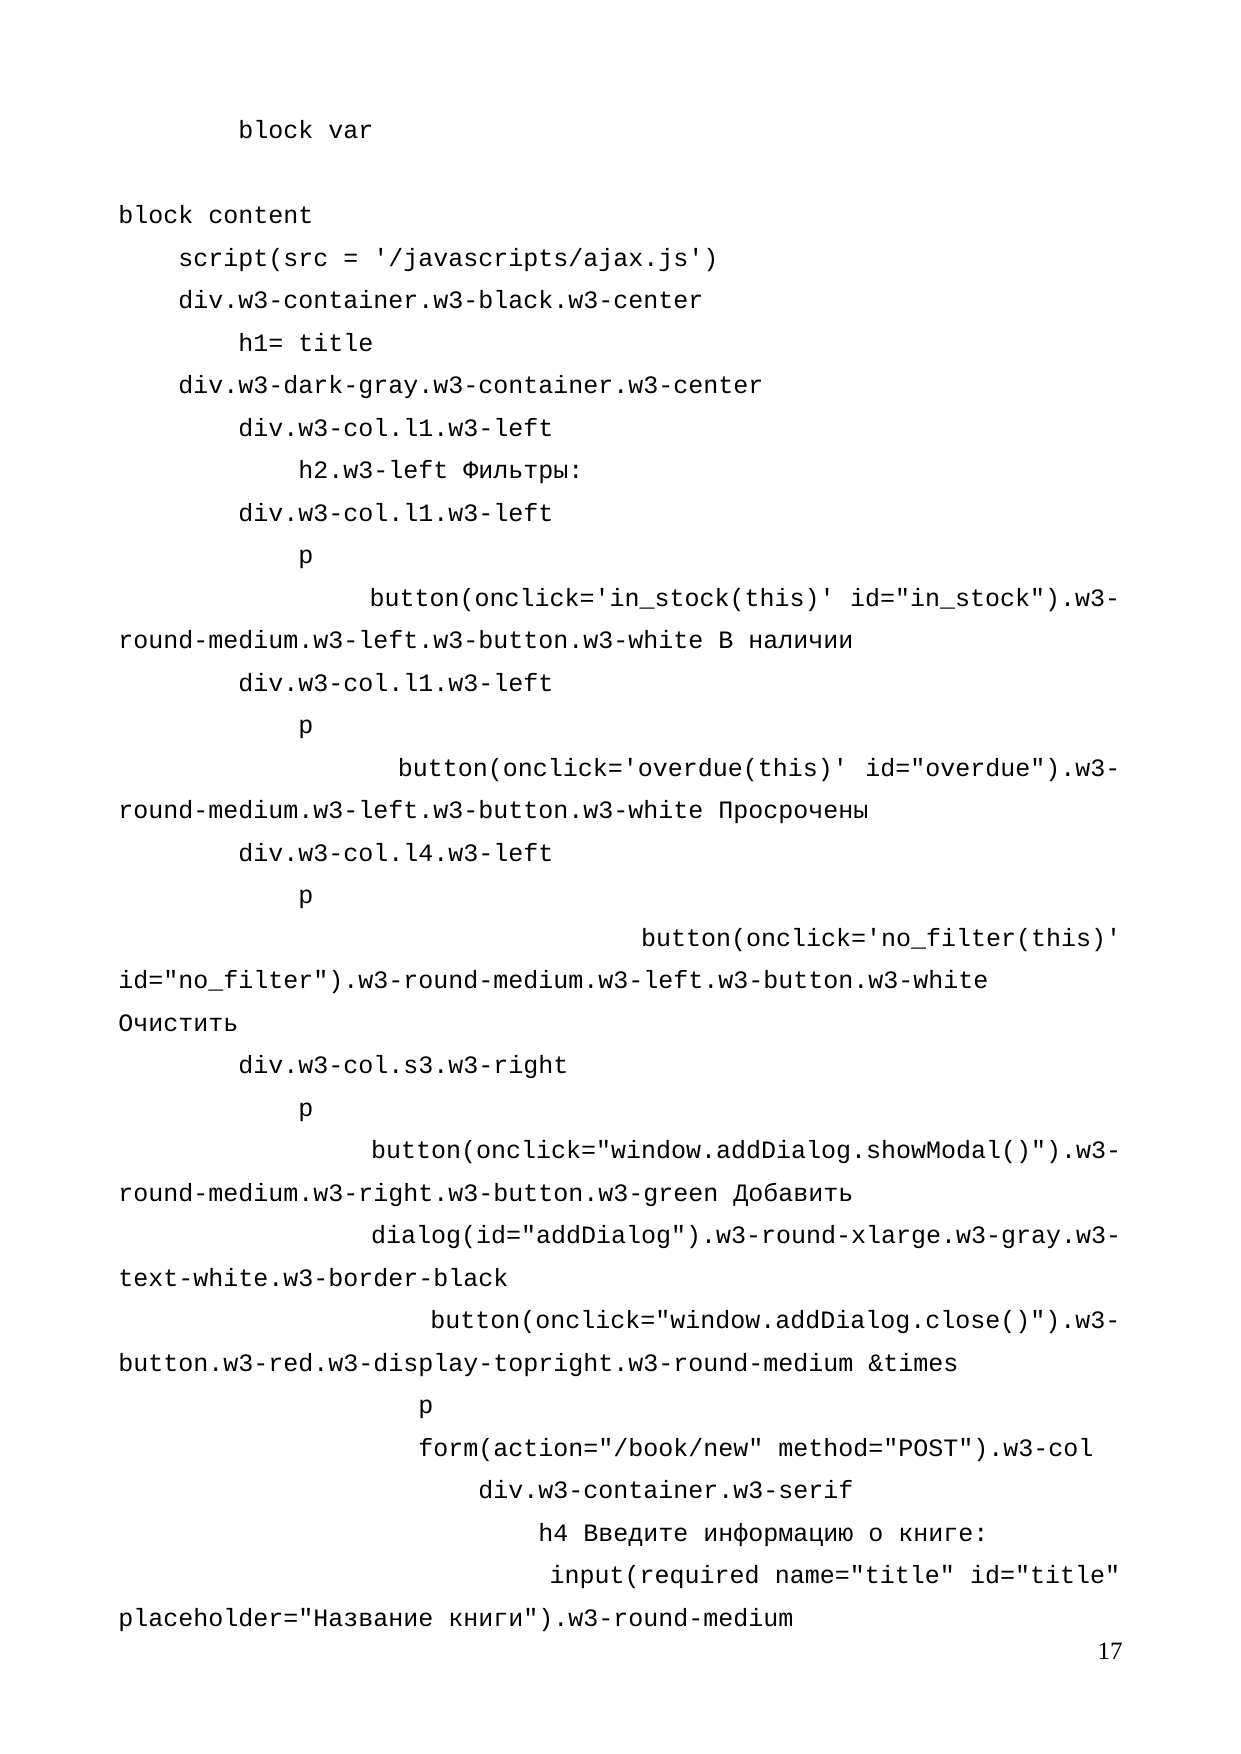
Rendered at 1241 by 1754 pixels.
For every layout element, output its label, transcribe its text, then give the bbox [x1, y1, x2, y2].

text block var [118, 118, 1122, 146]
text p [118, 1096, 1122, 1124]
text block content [118, 203, 1122, 231]
text h1= title [118, 331, 1122, 359]
text div.w3-col.l1.w3-left [118, 416, 1122, 444]
text div.w3-dark-gray.w3-container.w3-center [118, 373, 1122, 401]
text div.w3-col.l1.w3-left [118, 671, 1122, 699]
text h2.w3-left Фильтры: [118, 458, 1122, 486]
text p [118, 1393, 1122, 1421]
text form(action="/book/new" method="POST").w3-col [118, 1436, 1122, 1464]
text button(onclick="window.addDialog.close()").w3-button.w3-red.w3-display-topright.w3-round-medium &times [118, 1308, 1122, 1379]
text h4 Введите информацию о книге: [118, 1521, 1122, 1549]
text script(src = '/javascripts/ajax.js') [118, 246, 1122, 274]
text div.w3-container.w3-serif [118, 1478, 1122, 1506]
text div.w3-container.w3-black.w3-center [118, 288, 1122, 316]
text div.w3-col.s3.w3-right [118, 1053, 1122, 1081]
text div.w3-col.l1.w3-left [118, 501, 1122, 529]
text dialog(id="addDialog").w3-round-xlarge.w3-gray.w3-text-white.w3-border-black [118, 1223, 1122, 1294]
text div.w3-col.l4.w3-left [118, 841, 1122, 869]
text input(required name="title" id="title" placeholder="Название книги").w3-round-medium [118, 1563, 1122, 1634]
text button(onclick='in_stock(this)' id="in_stock").w3-round-medium.w3-left.w3-button.w3-white В наличии [118, 586, 1122, 656]
text p [118, 883, 1122, 911]
text button(onclick="window.addDialog.showModal()").w3-round-medium.w3-right.w3-button.w3-green Добавить [118, 1138, 1122, 1209]
text button(onclick='no_filter(this)' id="no_filter").w3-round-medium.w3-left.w3-button.w3-white Очистить [118, 926, 1122, 1039]
text p [118, 713, 1122, 741]
text button(onclick='overdue(this)' id="overdue").w3-round-medium.w3-left.w3-button.w3-white Просрочены [118, 756, 1122, 826]
text p [118, 543, 1122, 571]
